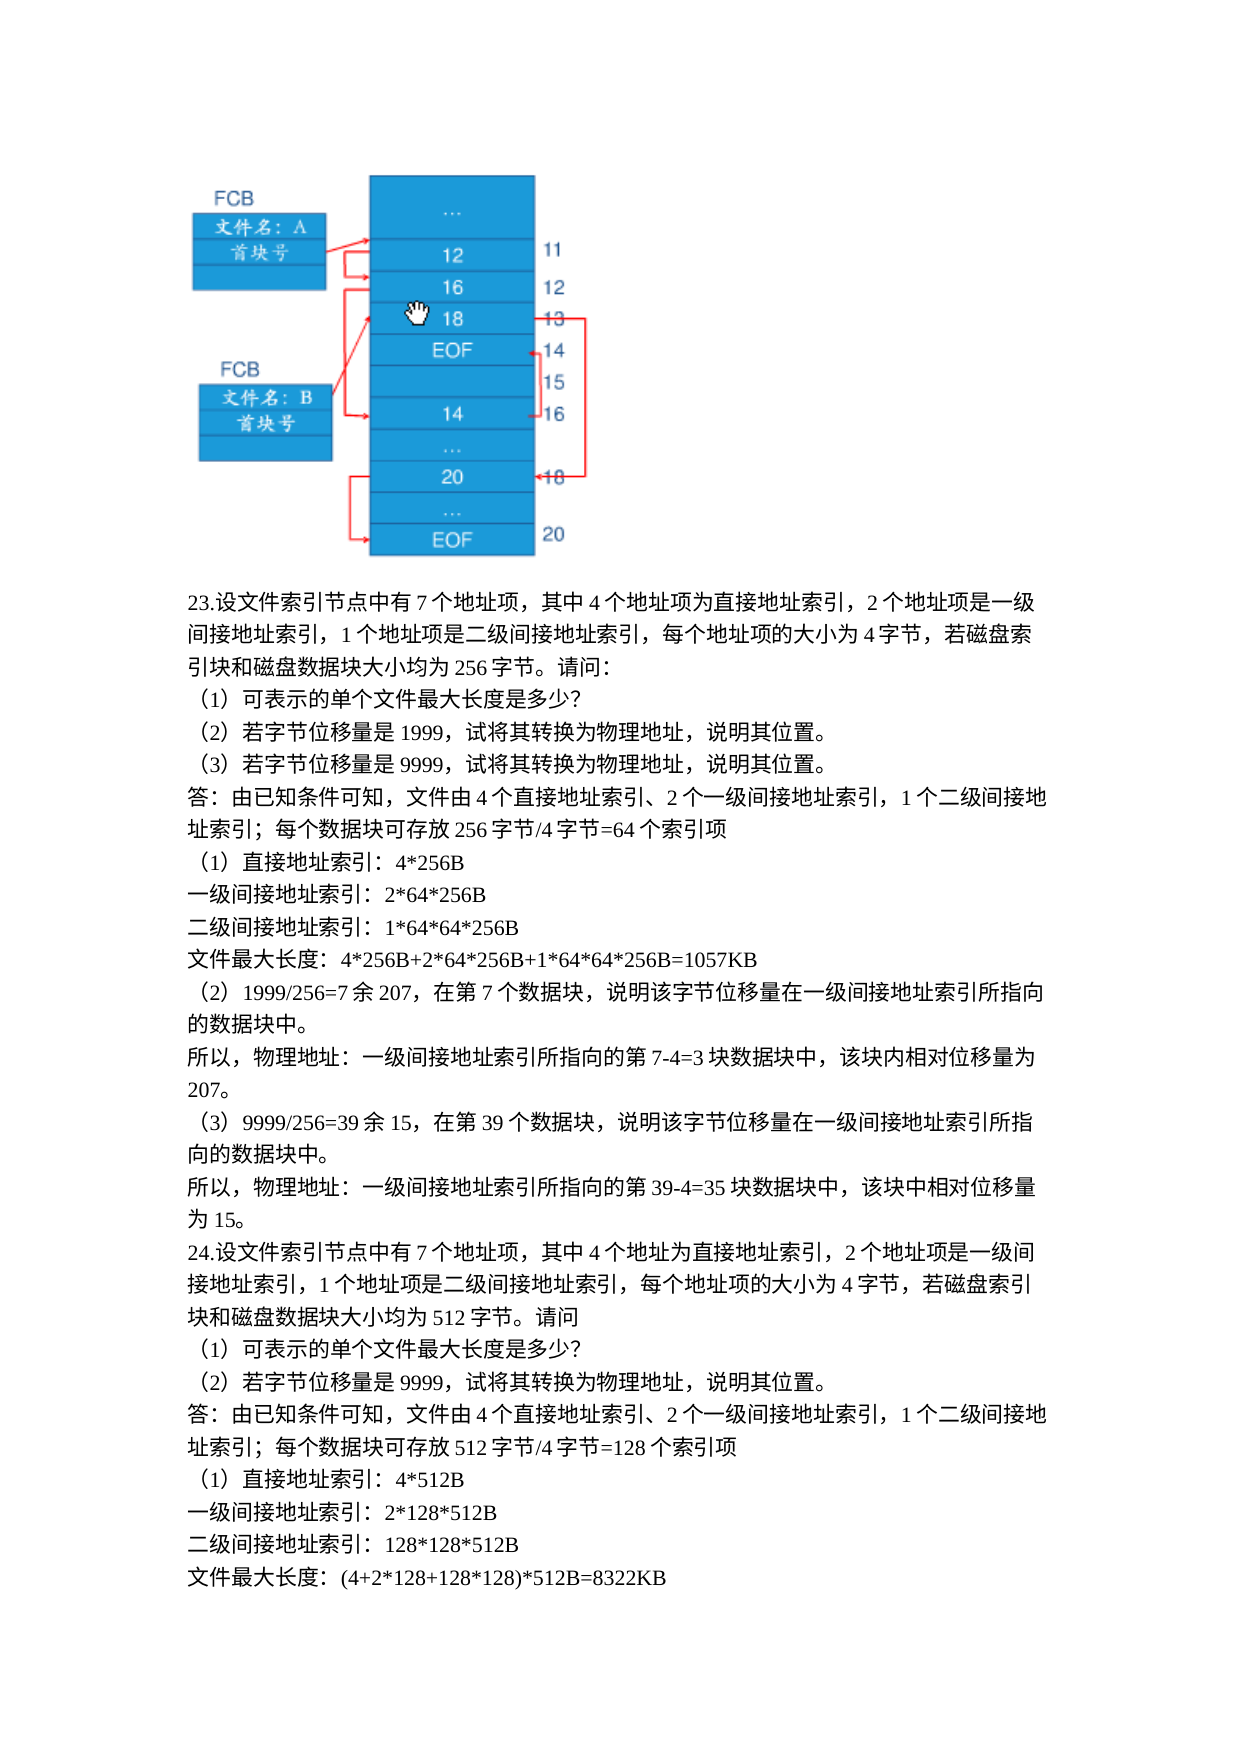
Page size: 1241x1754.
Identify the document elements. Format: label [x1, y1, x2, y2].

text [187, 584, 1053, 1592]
picture [187, 163, 619, 584]
